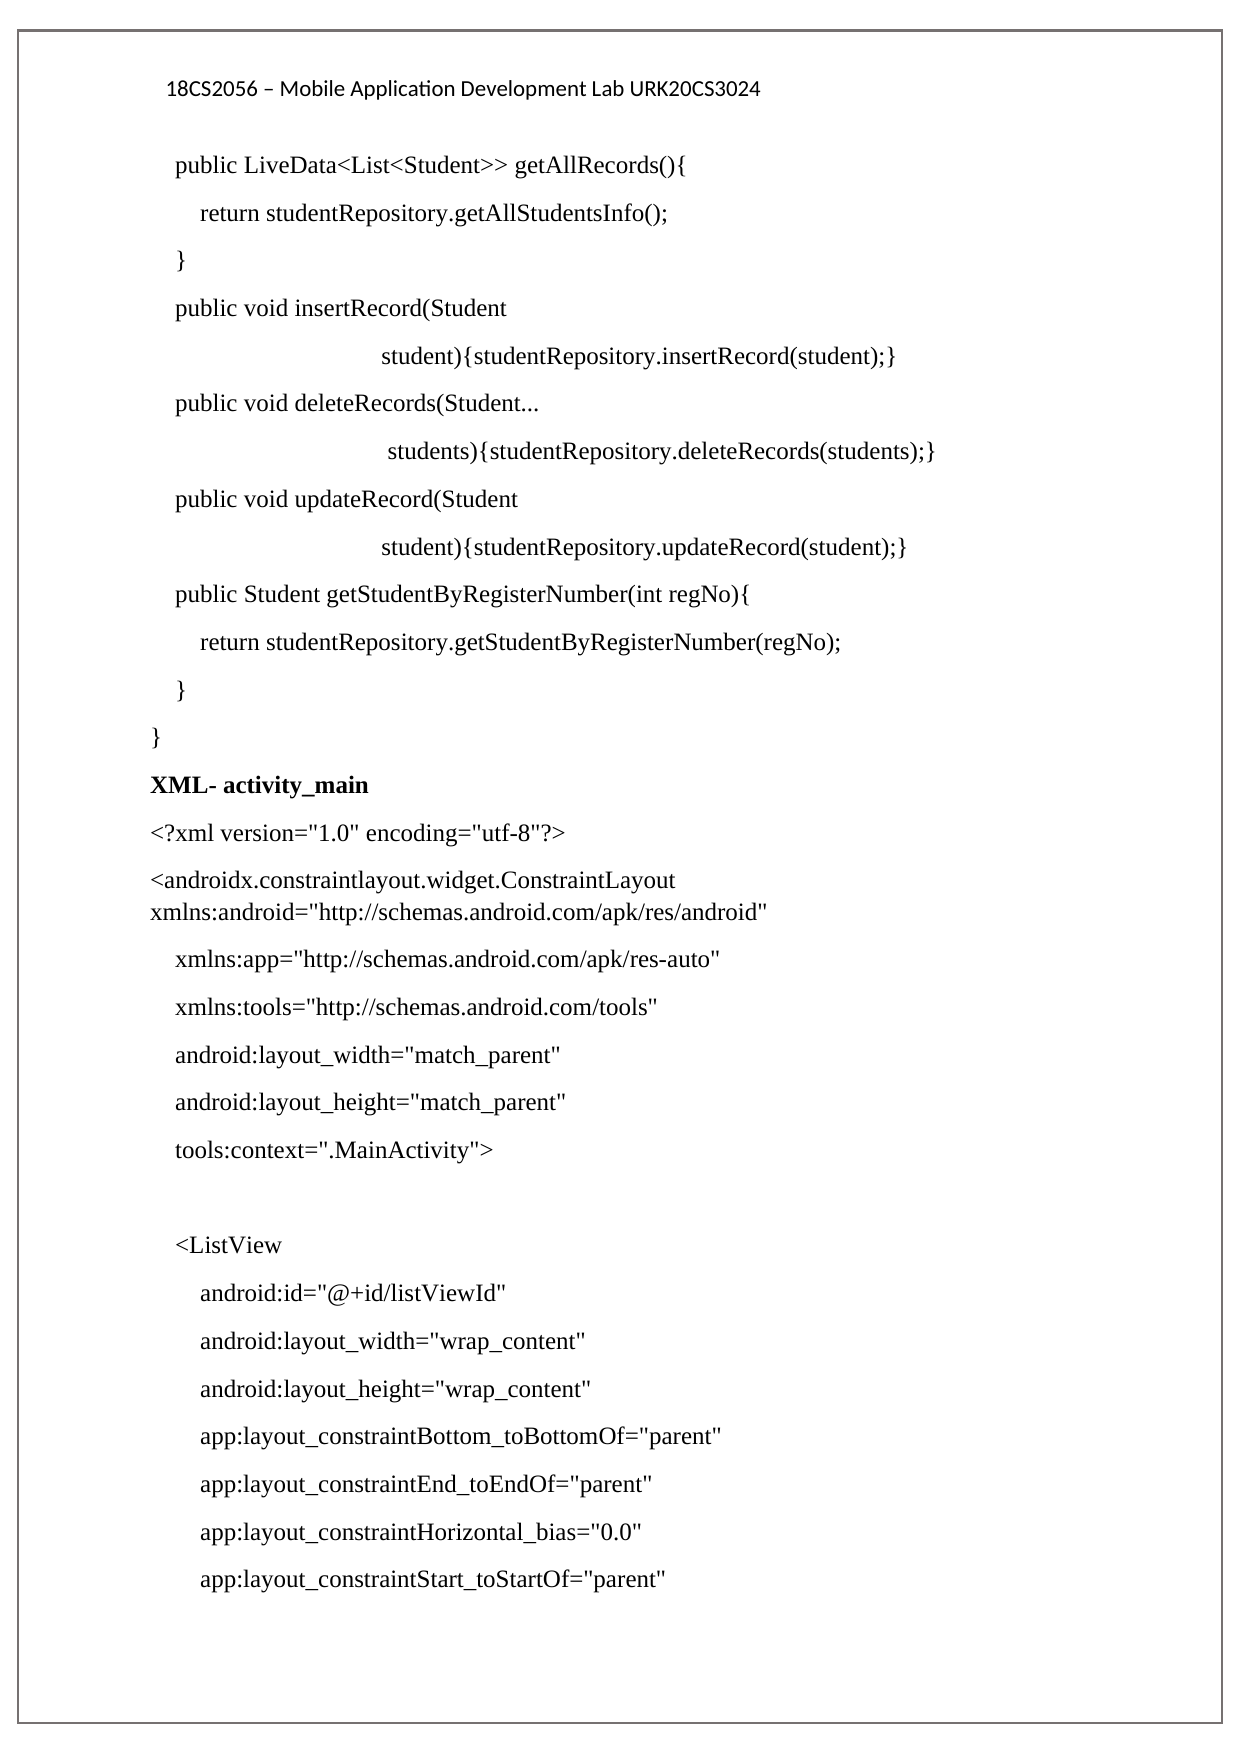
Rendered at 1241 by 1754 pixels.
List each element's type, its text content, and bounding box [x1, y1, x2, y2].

text app:layout_constraintBottom_toBottomOf="parent" [150, 1421, 1090, 1450]
text app:layout_constraintEnd_toEndOf="parent" [150, 1469, 1090, 1498]
text tools:context=".MainActivity"> [150, 1135, 1090, 1164]
text <androidx.constraintlayout.widget.ConstraintLayout xmlns:android="http://schemas.android.com/apk/res/android" [150, 866, 1090, 925]
text public LiveData<List<Student>> getAllRecords(){ [150, 150, 1090, 179]
text app:layout_constraintStart_toStartOf="parent" [150, 1564, 1090, 1593]
text android:layout_height="wrap_content" [150, 1374, 1090, 1402]
text public void deleteRecords(Student... [150, 388, 1090, 417]
text public Student getStudentByRegisterNumber(int regNo){ [150, 579, 1090, 608]
text } [150, 722, 1090, 751]
text xmlns:app="http://schemas.android.com/apk/res-auto" [150, 944, 1090, 973]
text xmlns:tools="http://schemas.android.com/tools" [150, 992, 1090, 1021]
text app:layout_constraintHorizontal_bias="0.0" [150, 1517, 1090, 1546]
text student){studentRepository.insertRecord(student);} [150, 341, 1090, 369]
text android:layout_width="match_parent" [150, 1040, 1090, 1068]
text XML- activity_main [150, 770, 1090, 799]
text students){studentRepository.deleteRecords(students);} [150, 436, 1090, 465]
text public void insertRecord(Student [150, 293, 1090, 322]
text android:id="@+id/listViewId" [150, 1278, 1090, 1307]
text android:layout_height="match_parent" [150, 1087, 1090, 1116]
text <ListView [150, 1231, 1090, 1259]
text } [150, 675, 1090, 703]
text <?xml version="1.0" encoding="utf-8"?> [150, 818, 1090, 847]
text android:layout_width="wrap_content" [150, 1326, 1090, 1355]
text public void updateRecord(Student [150, 484, 1090, 513]
text return studentRepository.getStudentByRegisterNumber(regNo); [150, 627, 1090, 656]
text } [150, 245, 1090, 274]
text student){studentRepository.updateRecord(student);} [150, 532, 1090, 560]
text return studentRepository.getAllStudentsInfo(); [150, 198, 1090, 226]
